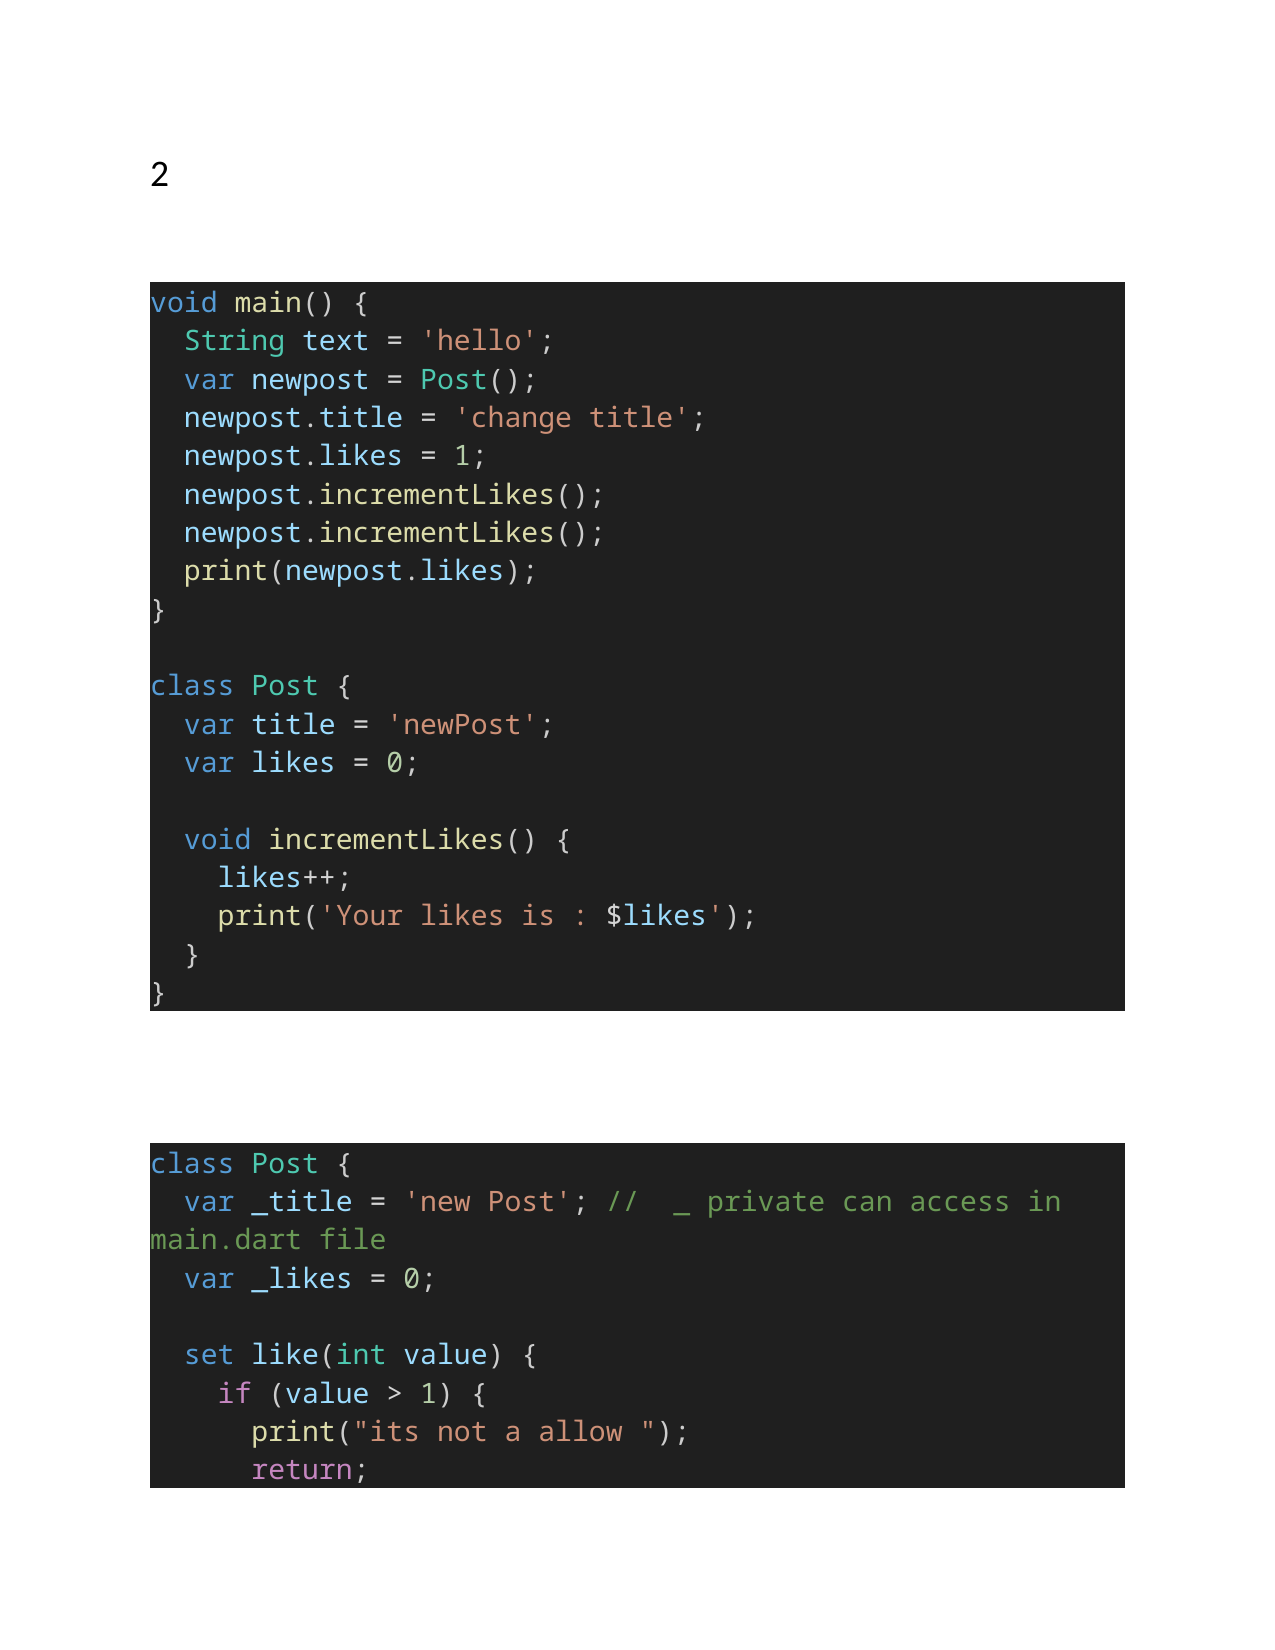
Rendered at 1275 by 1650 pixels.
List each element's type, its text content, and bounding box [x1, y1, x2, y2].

text void incrementLikes() { [150, 819, 1125, 857]
text newpost.incrementLikes(); [150, 474, 1125, 512]
text print("its not a allow "); [150, 1411, 1125, 1449]
text newpost.title = 'change title'; [150, 397, 1125, 436]
text set like(int value) { [150, 1334, 1125, 1373]
text } [150, 589, 1125, 627]
text var _likes = 0; [150, 1258, 1125, 1296]
text likes++; [150, 857, 1125, 896]
text var _title = 'new Post'; // _ private can access in main.dart file [150, 1181, 1125, 1258]
text String text = 'hello'; [150, 321, 1125, 359]
text class Post { [150, 1143, 1125, 1181]
text newpost.likes = 1; [150, 436, 1125, 474]
text 2 [150, 150, 1125, 196]
text class Post { [150, 666, 1125, 704]
text } [150, 972, 1125, 1011]
text if (value > 1) { [150, 1373, 1125, 1411]
text var likes = 0; [150, 742, 1125, 781]
text return; [150, 1449, 1125, 1488]
text print(newpost.likes); [150, 551, 1125, 589]
text var newpost = Post(); [150, 359, 1125, 397]
text print('Your likes is : $likes'); [150, 896, 1125, 934]
text newpost.incrementLikes(); [150, 512, 1125, 551]
text var title = 'newPost'; [150, 704, 1125, 742]
text void main() { [150, 282, 1125, 321]
text } [150, 934, 1125, 972]
